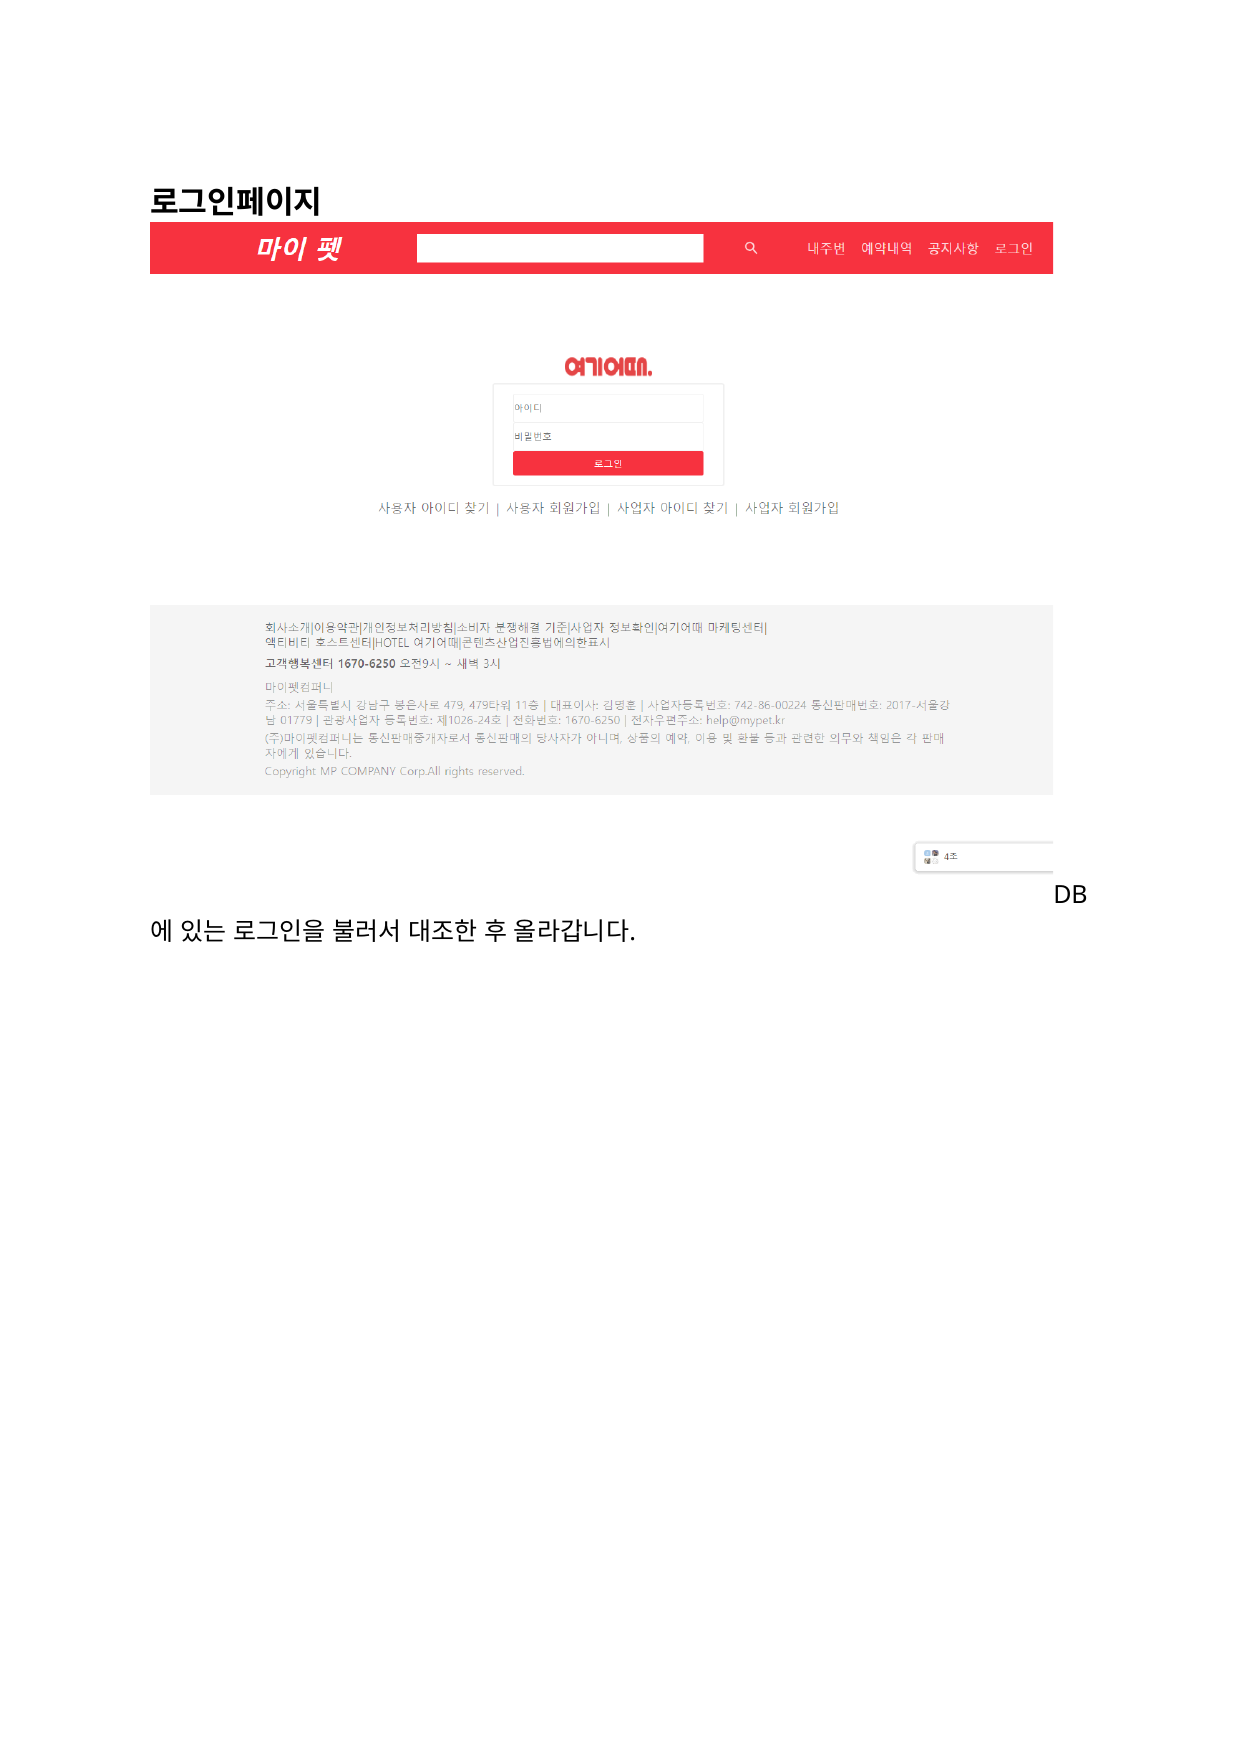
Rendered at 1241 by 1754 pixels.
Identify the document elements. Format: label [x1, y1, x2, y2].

text [150, 177, 1090, 947]
picture [150, 222, 1054, 904]
